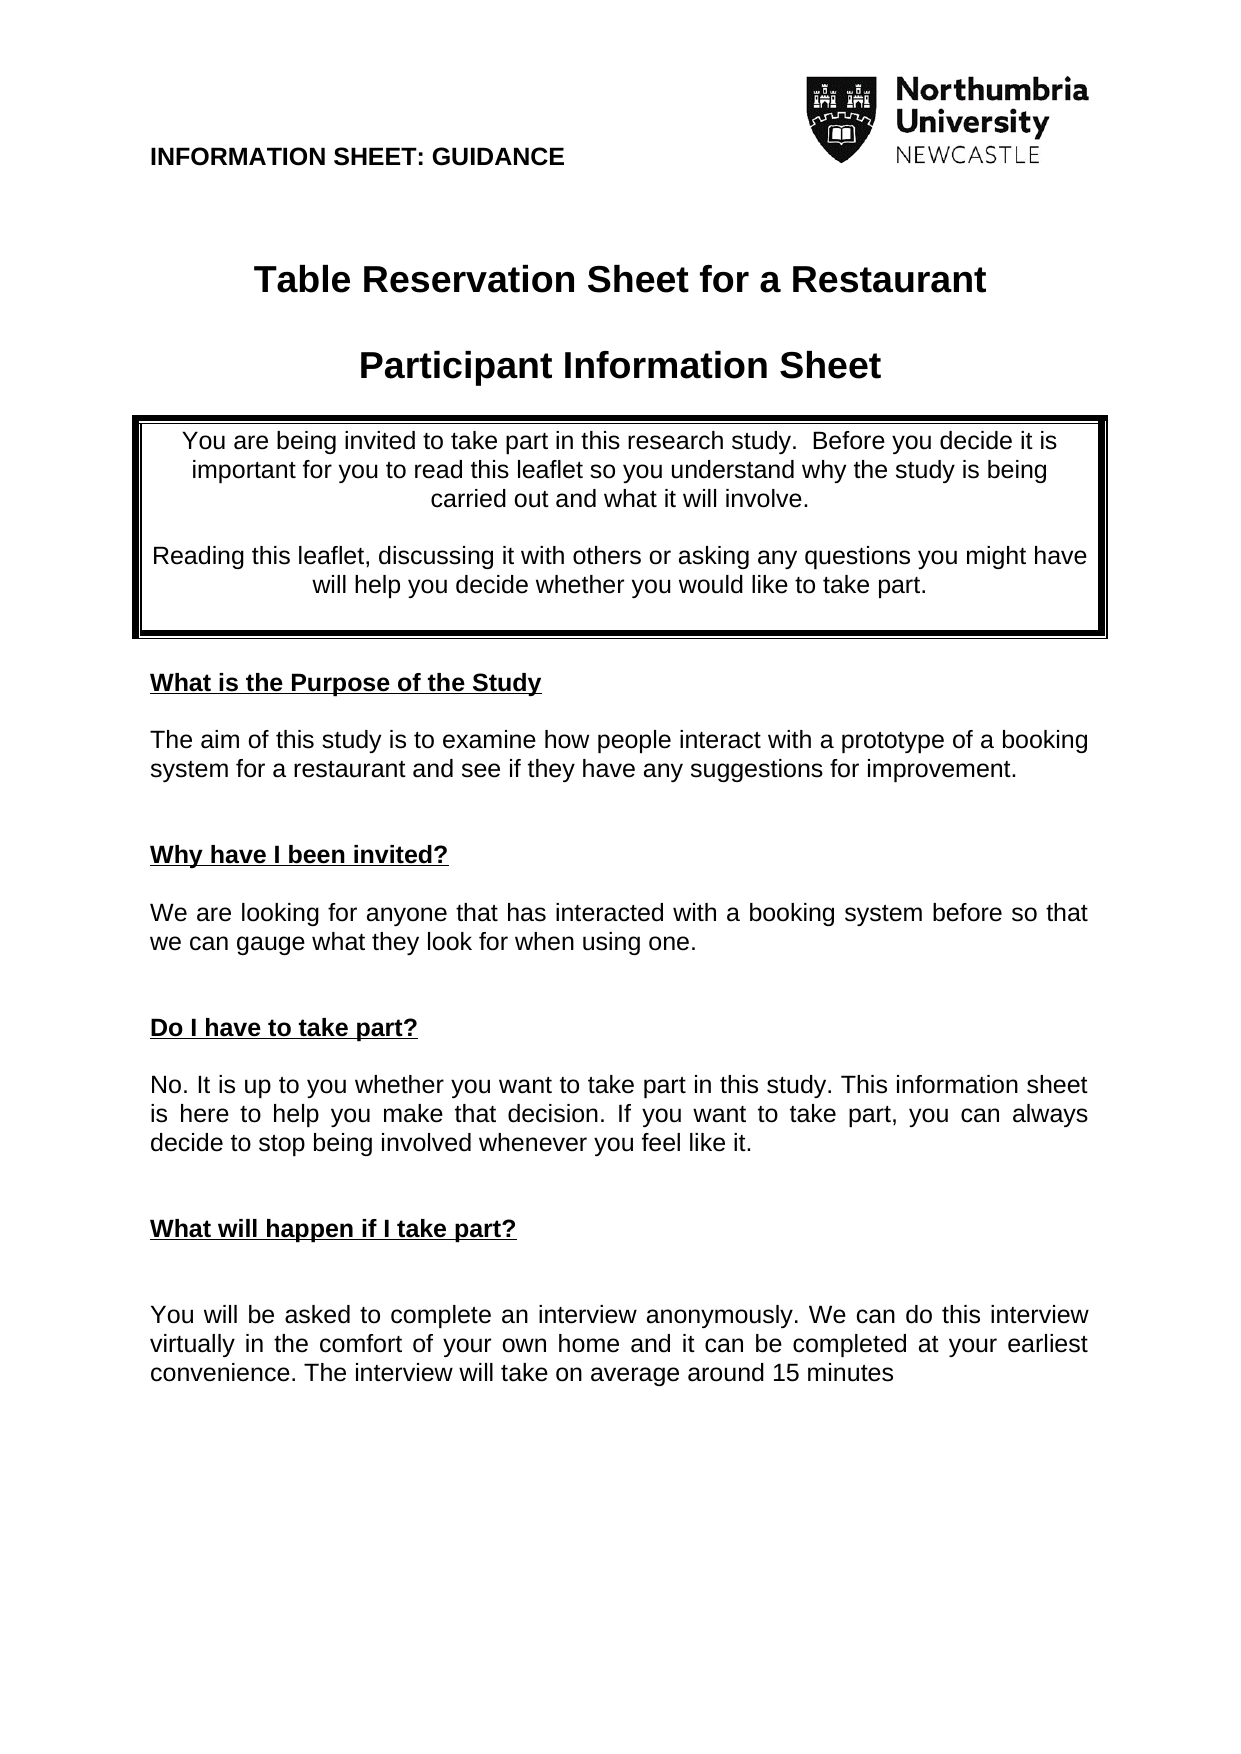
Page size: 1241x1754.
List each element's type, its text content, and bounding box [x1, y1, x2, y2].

title What is the Purpose of the Study [150, 668, 1090, 697]
title What will happen if I take part? [150, 1214, 1090, 1243]
title You will be asked to complete an interview anonymously. We can do this interview virtually in the comfort of your own home and it can be completed at your earliest convenience. The interview will take on average around 15 minutes [150, 1300, 1090, 1387]
title The aim of this study is to examine how people interact with a prototype of a booking system for a restaurant and see if they have any suggestions for improvement. [150, 725, 1090, 783]
title You are being invited to take part in this research study. Before you decide it is important for you to read this leaflet so you understand why the study is being carried out and what it will involve. [142, 424, 1098, 513]
text We are looking for anyone that has interacted with a booking system before so that we can gauge what they look for when using one. [150, 898, 1090, 955]
title Do I have to take part? [150, 1013, 1090, 1042]
picture [804, 73, 1091, 166]
text Why have I been invited? [150, 840, 1090, 869]
text Table Reservation Sheet for a Restaurant [150, 257, 1090, 300]
text Participant Information Sheet [150, 343, 1090, 386]
title Reading this leaflet, discussing it with others or asking any questions you might have will help you decide whether you would like to take part. [150, 541, 1090, 599]
title No. It is up to you whether you want to take part in this study. This information sheet is here to help you make that decision. If you want to take part, you can always decide to stop being involved whenever you feel like it. [150, 1070, 1090, 1157]
